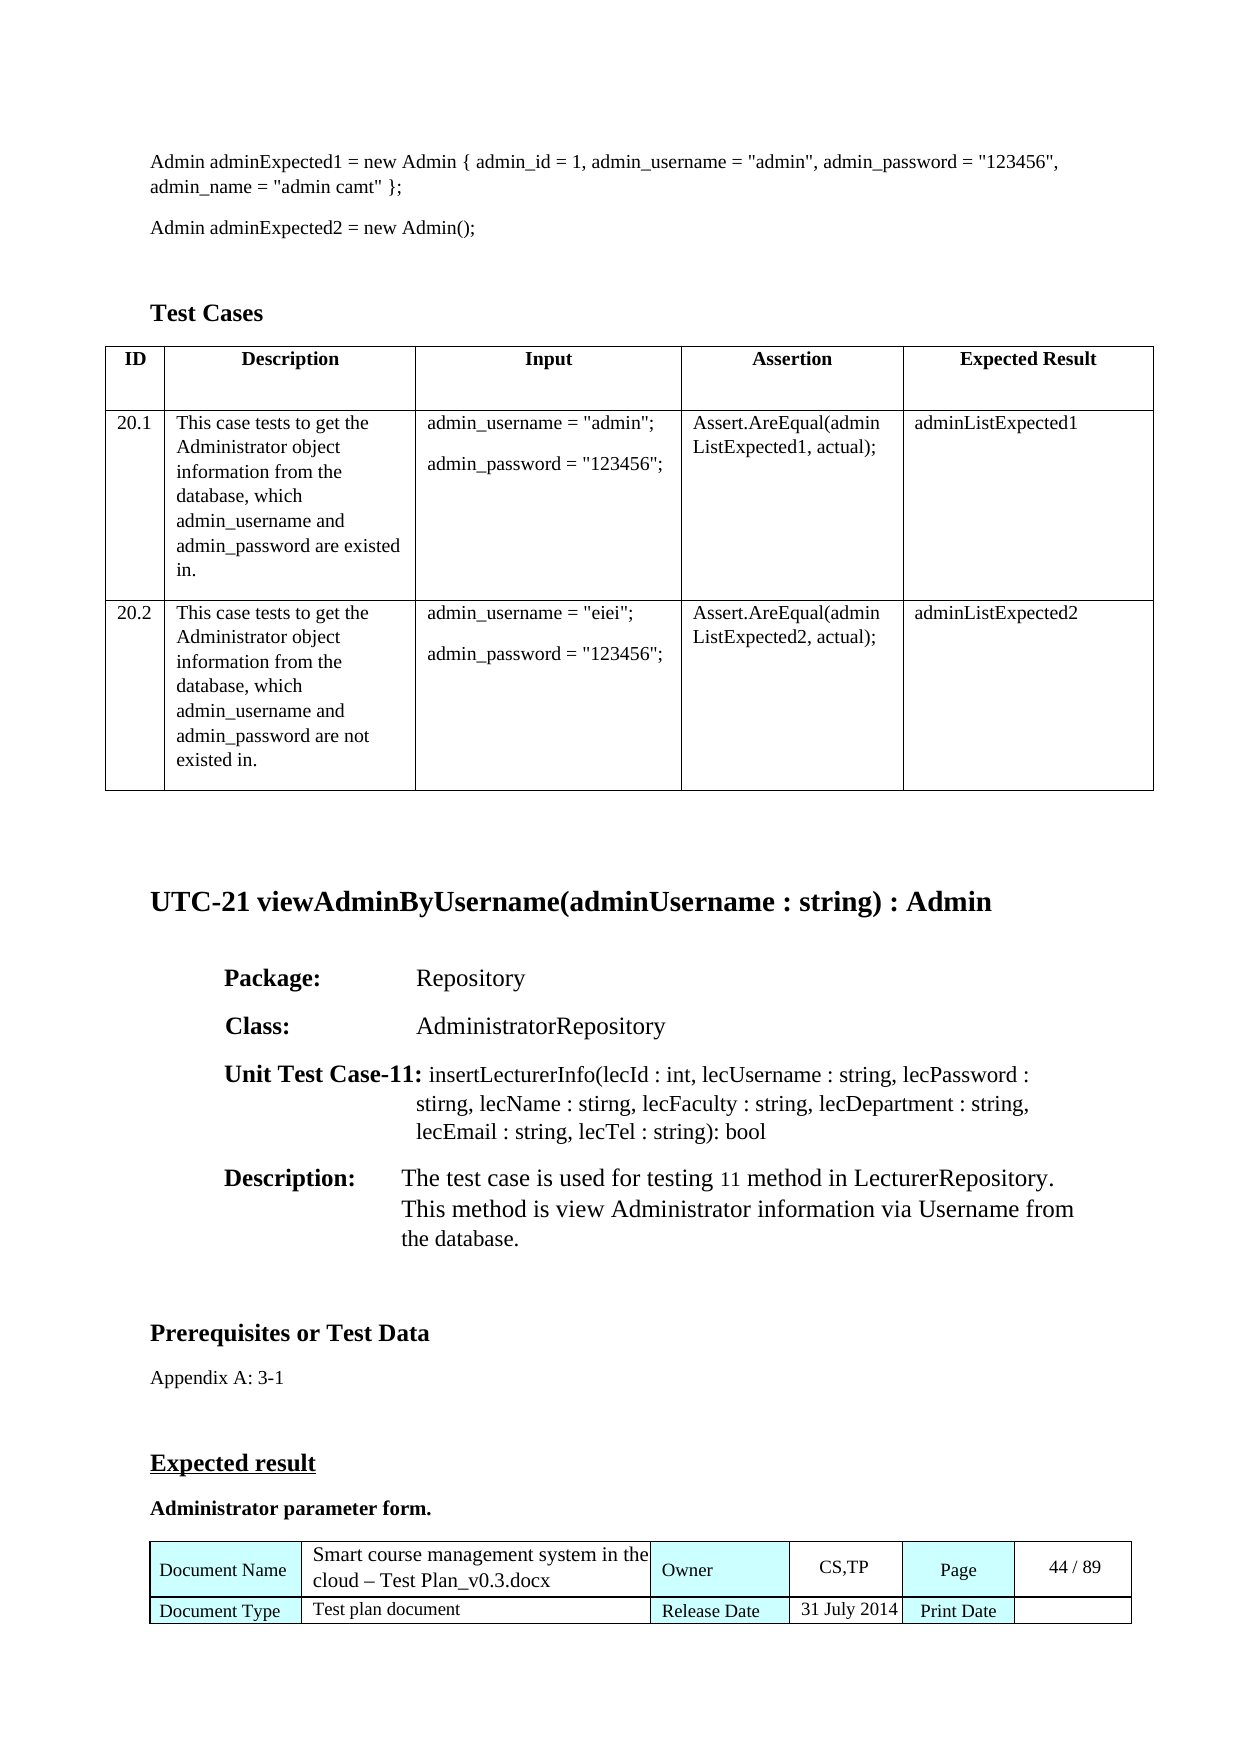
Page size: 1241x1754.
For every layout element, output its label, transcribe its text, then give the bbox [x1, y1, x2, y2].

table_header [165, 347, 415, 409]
text Appendix A: 3-1 [150, 1366, 1090, 1388]
text Test Cases [150, 298, 1090, 327]
text Unit Test Case-: [224, 1059, 1090, 1144]
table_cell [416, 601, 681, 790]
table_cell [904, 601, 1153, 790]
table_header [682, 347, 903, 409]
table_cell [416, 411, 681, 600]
text Prerequisites or Test Data [150, 1318, 1090, 1347]
text Package: Repository [224, 963, 1090, 992]
text Expected result [150, 1448, 1090, 1477]
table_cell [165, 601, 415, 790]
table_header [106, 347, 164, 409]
text Class: AdministratorRepository [225, 1011, 1090, 1040]
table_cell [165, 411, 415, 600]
text Admin adminExpected2 = new Admin(); [150, 216, 1090, 239]
text Administrator parameter form. [150, 1496, 1090, 1520]
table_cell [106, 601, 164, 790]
text Admin adminExpected1 = new Admin { admin_id = 1, admin_username = "admin", admin_password = "123456", admin_name = "admin camt" }; [150, 150, 1090, 197]
subtitle UTC-21 viewAdminByUsername(adminUsername : string) : Admin [150, 884, 1090, 918]
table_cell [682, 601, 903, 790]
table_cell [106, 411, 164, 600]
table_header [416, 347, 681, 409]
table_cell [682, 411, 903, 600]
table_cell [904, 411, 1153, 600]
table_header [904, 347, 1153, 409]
text Description: The test case is used for testing method in . This method is view Administrator information via Username from the database. [224, 1163, 1090, 1251]
